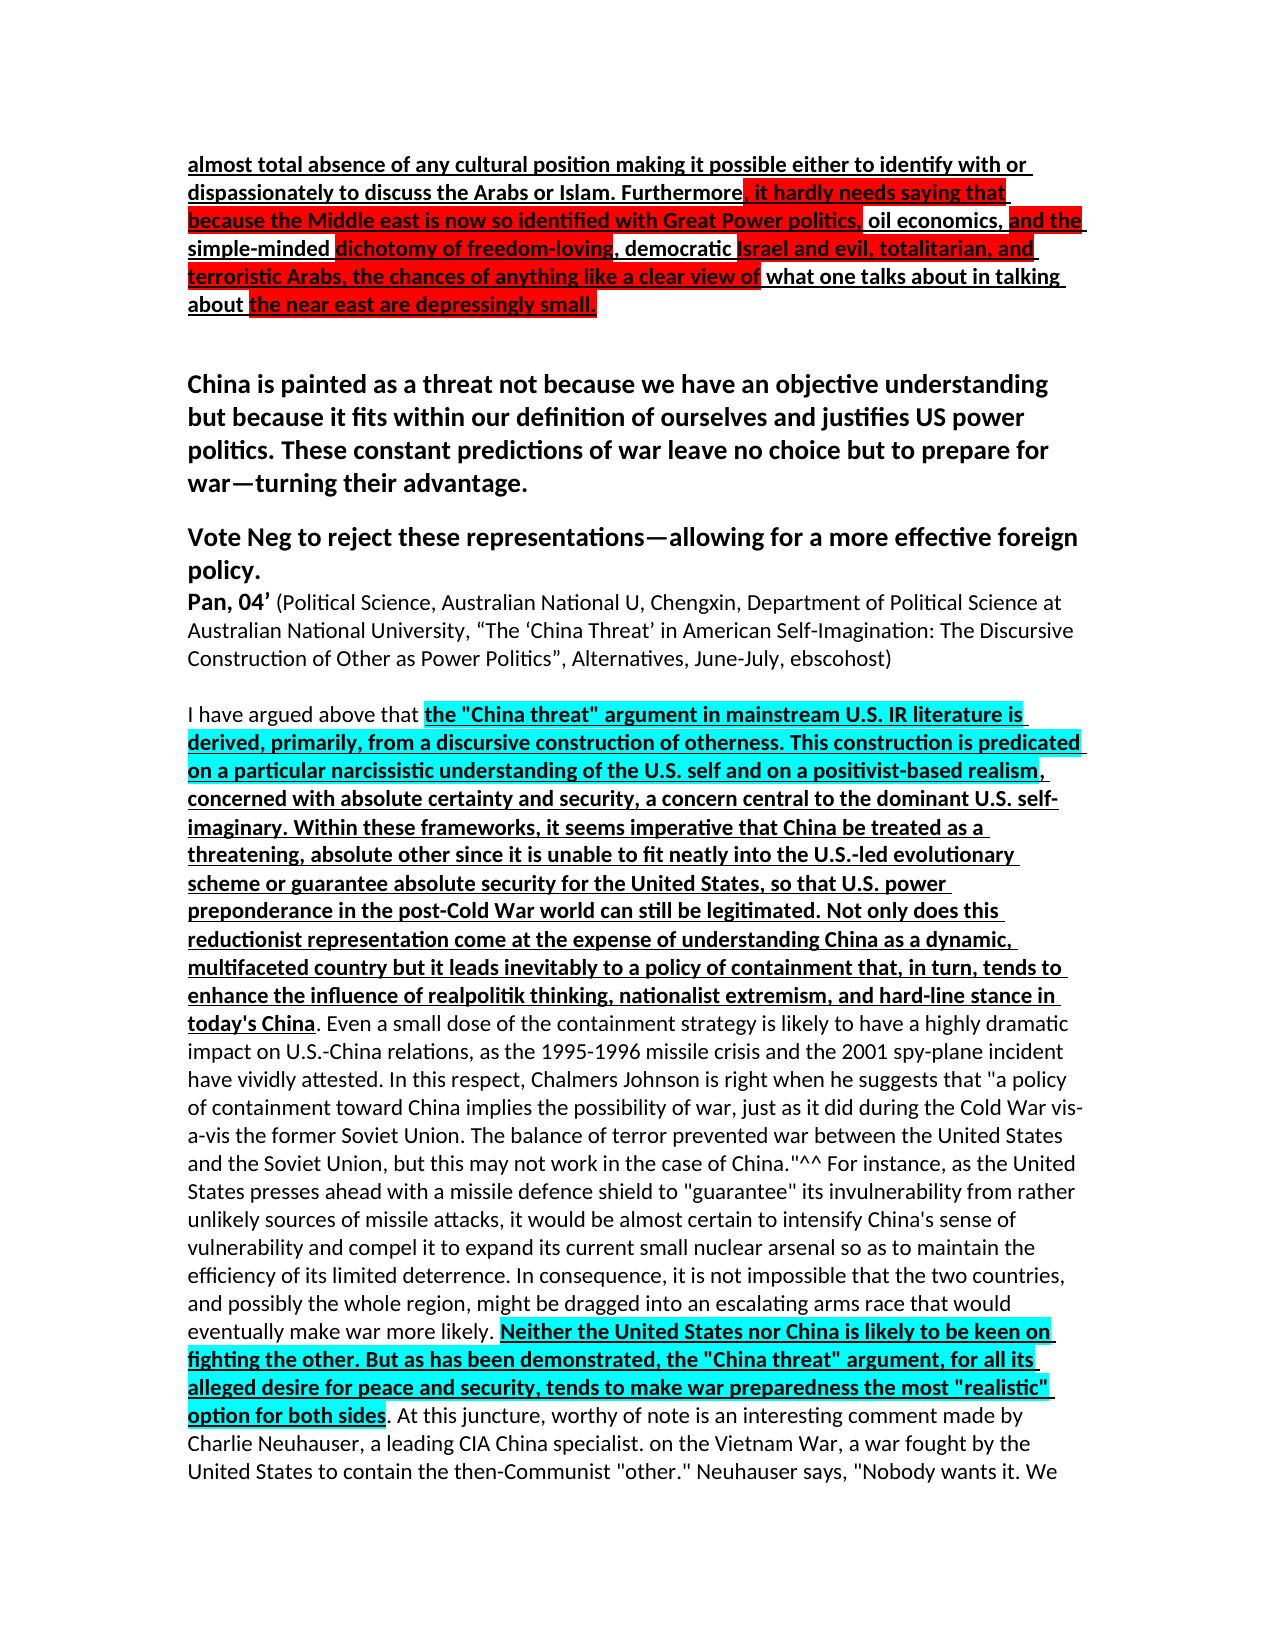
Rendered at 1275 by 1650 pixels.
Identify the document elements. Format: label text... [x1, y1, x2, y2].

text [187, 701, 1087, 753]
text Pan, 04’ (Political Science, Australian National U, Chengxin, Department of Political Science at Australian National University, “The ‘China Threat’ in American Self-Imagination: The Discursive Construction of Other as Power Politics”, Alternatives, June-July, ebscohost) [187, 586, 1087, 672]
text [187, 150, 1087, 230]
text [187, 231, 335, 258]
subtitle Vote Neg to reject these representations—allowing for a more effective foreign policy. [187, 520, 1087, 586]
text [187, 754, 1087, 1485]
subtitle China is painted as a threat not because we have an objective understanding but because it fits within our definition of ourselves and justifies US power politics. These constant predictions of war leave no choice but to prepare for war—turning their advantage. [187, 367, 1087, 499]
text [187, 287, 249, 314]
